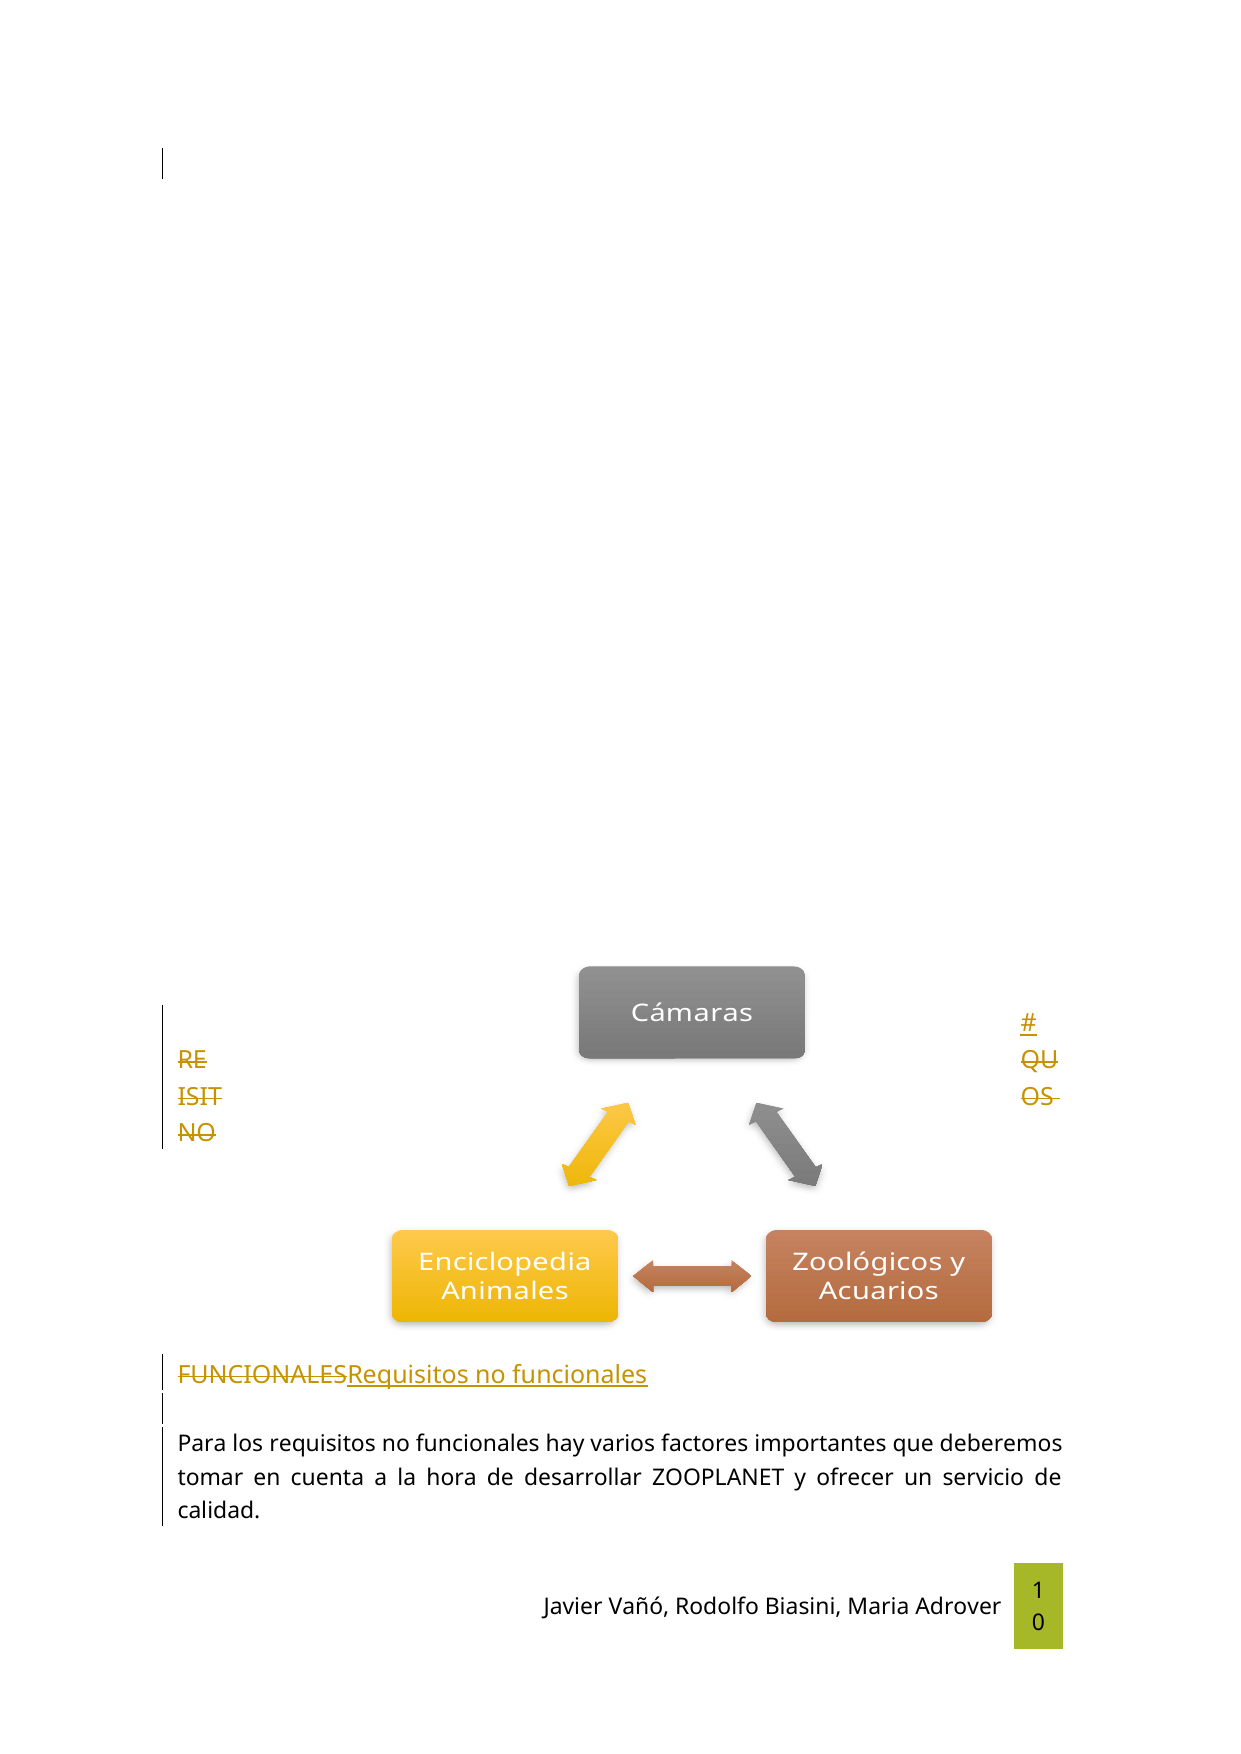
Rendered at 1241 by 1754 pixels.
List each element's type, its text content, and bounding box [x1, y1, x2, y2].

text Para los requisitos no funcionales hay varios factores importantes que deberemos tomar en cuenta a la hora de desarrollar ZOOPLANET y ofrecer un servicio de calidad. [177, 1427, 1063, 1526]
